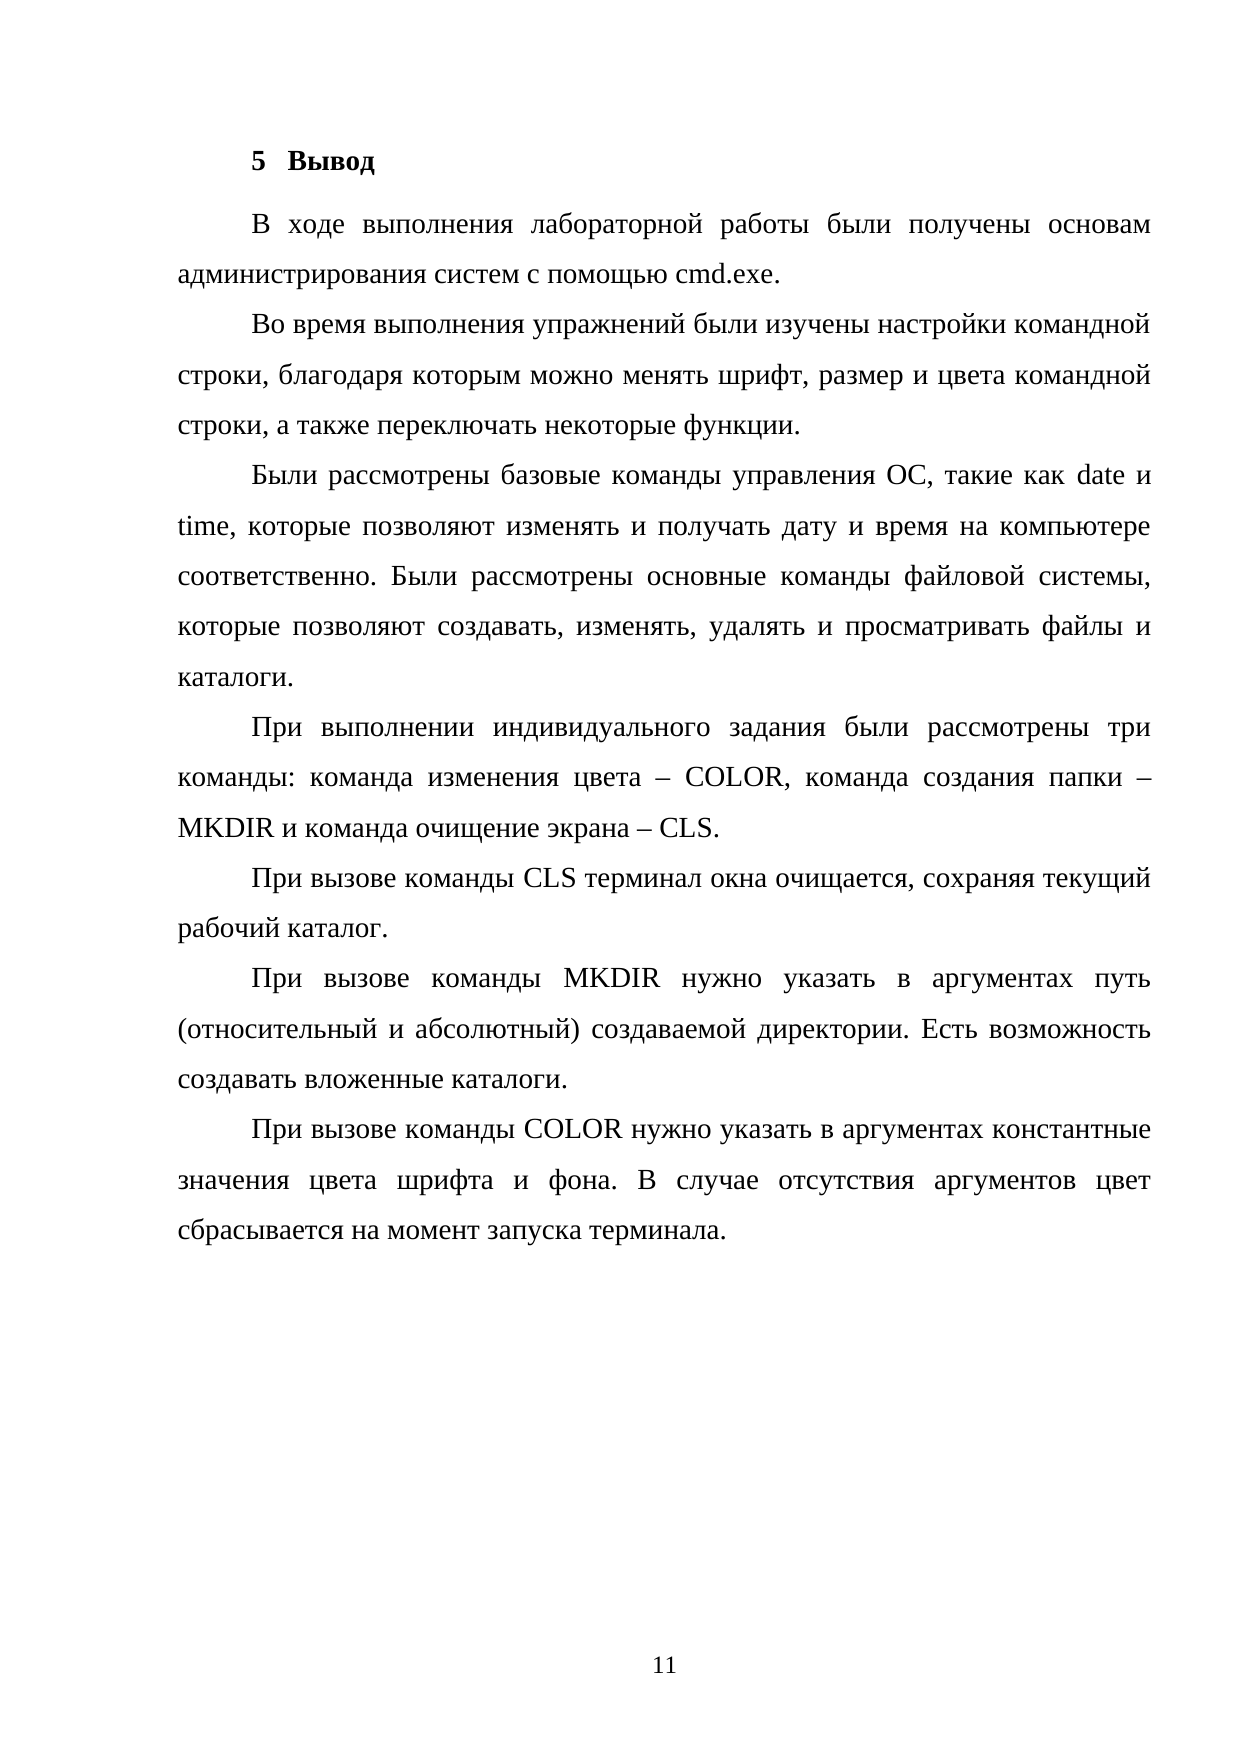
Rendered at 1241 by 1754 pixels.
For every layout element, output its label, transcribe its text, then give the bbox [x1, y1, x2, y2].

text 5 Вывод [177, 143, 1152, 177]
text При вызове команды MKDIR нужно указать в аргументах путь (относительный и абсолютный) создаваемой директории. Есть возможность создавать вложенные каталоги. [177, 961, 1152, 1095]
text Во время выполнения упражнений были изучены настройки командной строки, благодаря которым можно менять шрифт, размер и цвета командной строки, а также переключать некоторые функции. [177, 307, 1152, 441]
text При вызове команды CLS терминал окна очищается, сохраняя текущий рабочий каталог. [177, 860, 1152, 944]
text При выполнении индивидуального задания были рассмотрены три команды: команда изменения цвета – COLOR, команда создания папки – MKDIR и команда очищение экрана – CLS. [177, 709, 1152, 843]
text Были рассмотрены базовые команды управления ОС, такие как date и time, которые позволяют изменять и получать дату и время на компьютере соответственно. Были рассмотрены основные команды файловой системы, которые позволяют создавать, изменять, удалять и просматривать файлы и каталоги. [177, 457, 1152, 692]
text При вызове команды COLOR нужно указать в аргументах константные значения цвета шрифта и фона. В случае отсутствия аргументов цвет сбрасывается на момент запуска терминала. [177, 1112, 1152, 1246]
text В ходе выполнения лабораторной работы были получены основам администрирования систем с помощью cmd.exe. [177, 206, 1152, 290]
